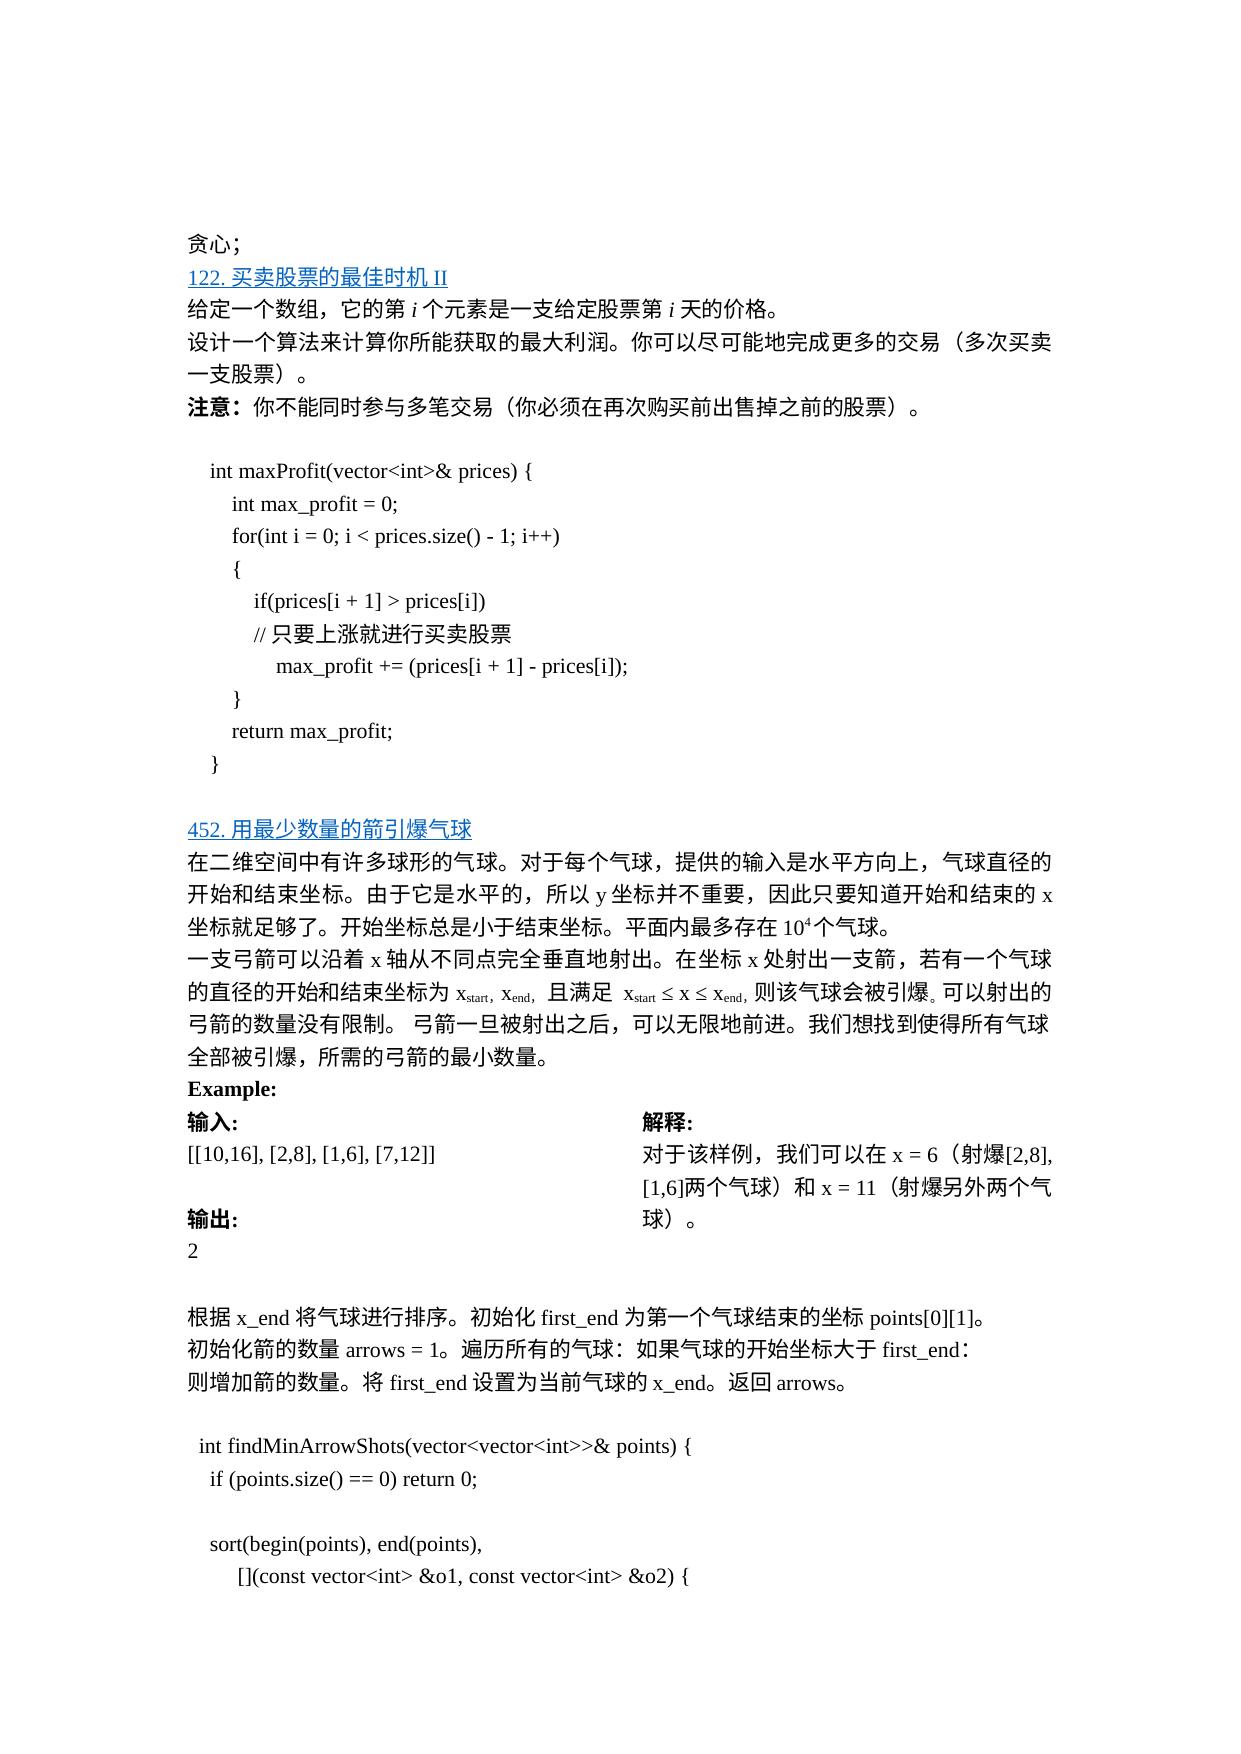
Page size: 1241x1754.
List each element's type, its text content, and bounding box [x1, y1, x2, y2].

text 贪心； [187, 227, 1053, 259]
text max_profit += (prices[i + 1] - prices[i]); [187, 649, 1053, 682]
text for(int i = 0; i < prices.size() - 1; i++) [187, 519, 1053, 552]
text if(prices[i + 1] > prices[i]) [187, 584, 1053, 617]
text 给定一个数组，它的第 i 个元素是一支给定股票第 i 天的价格。 [187, 292, 1053, 324]
text // 只要上涨就进行买卖股票 [187, 617, 1053, 649]
text 注意：你不能同时参与多笔交易（你必须在再次购买前出售掉之前的股票）。 [187, 389, 1053, 422]
text 则增加箭的数量。将 first_end 设置为当前气球的 x_end。返回 arrows。 [187, 1364, 1053, 1397]
text 输出: [187, 1202, 598, 1234]
text 根据 x_end 将气球进行排序。初始化 first_end 为第一个气球结束的坐标 points[0][1]。 [187, 1299, 1053, 1332]
text 设计一个算法来计算你所能获取的最大利润。你可以尽可能地完成更多的交易（多次买卖一支股票）。 [187, 324, 1053, 389]
text int max_profit = 0; [187, 487, 1053, 519]
text 一支弓箭可以沿着x轴从不同点完全垂直地射出。在坐标x处射出一支箭，若有一个气球的直径的开始和结束坐标为 xstart，xend， 且满足 xstart ≤ x ≤ xend，则该气球会被引爆。可以射出的弓箭的数量没有限制。 弓箭一旦被射出之后，可以无限地前进。我们想找到使得所有气球全部被引爆，所需的弓箭的最小数量。 [187, 942, 1053, 1072]
text [[10,16], [2,8], [1,6], [7,12]] [187, 1137, 598, 1169]
text 解释: [642, 1104, 1053, 1137]
text if (points.size() == 0) return 0; [187, 1462, 1053, 1494]
text 452. 用最少数量的箭引爆气球 [187, 812, 1053, 844]
text 初始化箭的数量 arrows = 1。遍历所有的气球：如果气球的开始坐标大于 first_end： [187, 1332, 1053, 1364]
text sort(begin(points), end(points), [187, 1527, 1053, 1559]
text } [187, 747, 1053, 779]
text 122. 买卖股票的最佳时机 II [187, 259, 1053, 292]
text { [187, 552, 1053, 584]
text 对于该样例，我们可以在x = 6（射爆[2,8],[1,6]两个气球）和 x = 11（射爆另外两个气球）。 [642, 1137, 1053, 1234]
text return max_profit; [187, 714, 1053, 747]
text } [187, 682, 1053, 714]
text [](const vector<int> &o1, const vector<int> &o2) { [187, 1559, 1053, 1592]
text int maxProfit(vector<int>& prices) { [187, 454, 1053, 487]
text 2 [187, 1234, 598, 1267]
text int findMinArrowShots(vector<vector<int>>& points) { [187, 1429, 1053, 1462]
text 在二维空间中有许多球形的气球。对于每个气球，提供的输入是水平方向上，气球直径的开始和结束坐标。由于它是水平的，所以y坐标并不重要，因此只要知道开始和结束的x坐标就足够了。开始坐标总是小于结束坐标。平面内最多存在104个气球。 [187, 844, 1053, 942]
text 输入: [187, 1104, 598, 1137]
text Example: [187, 1072, 598, 1104]
